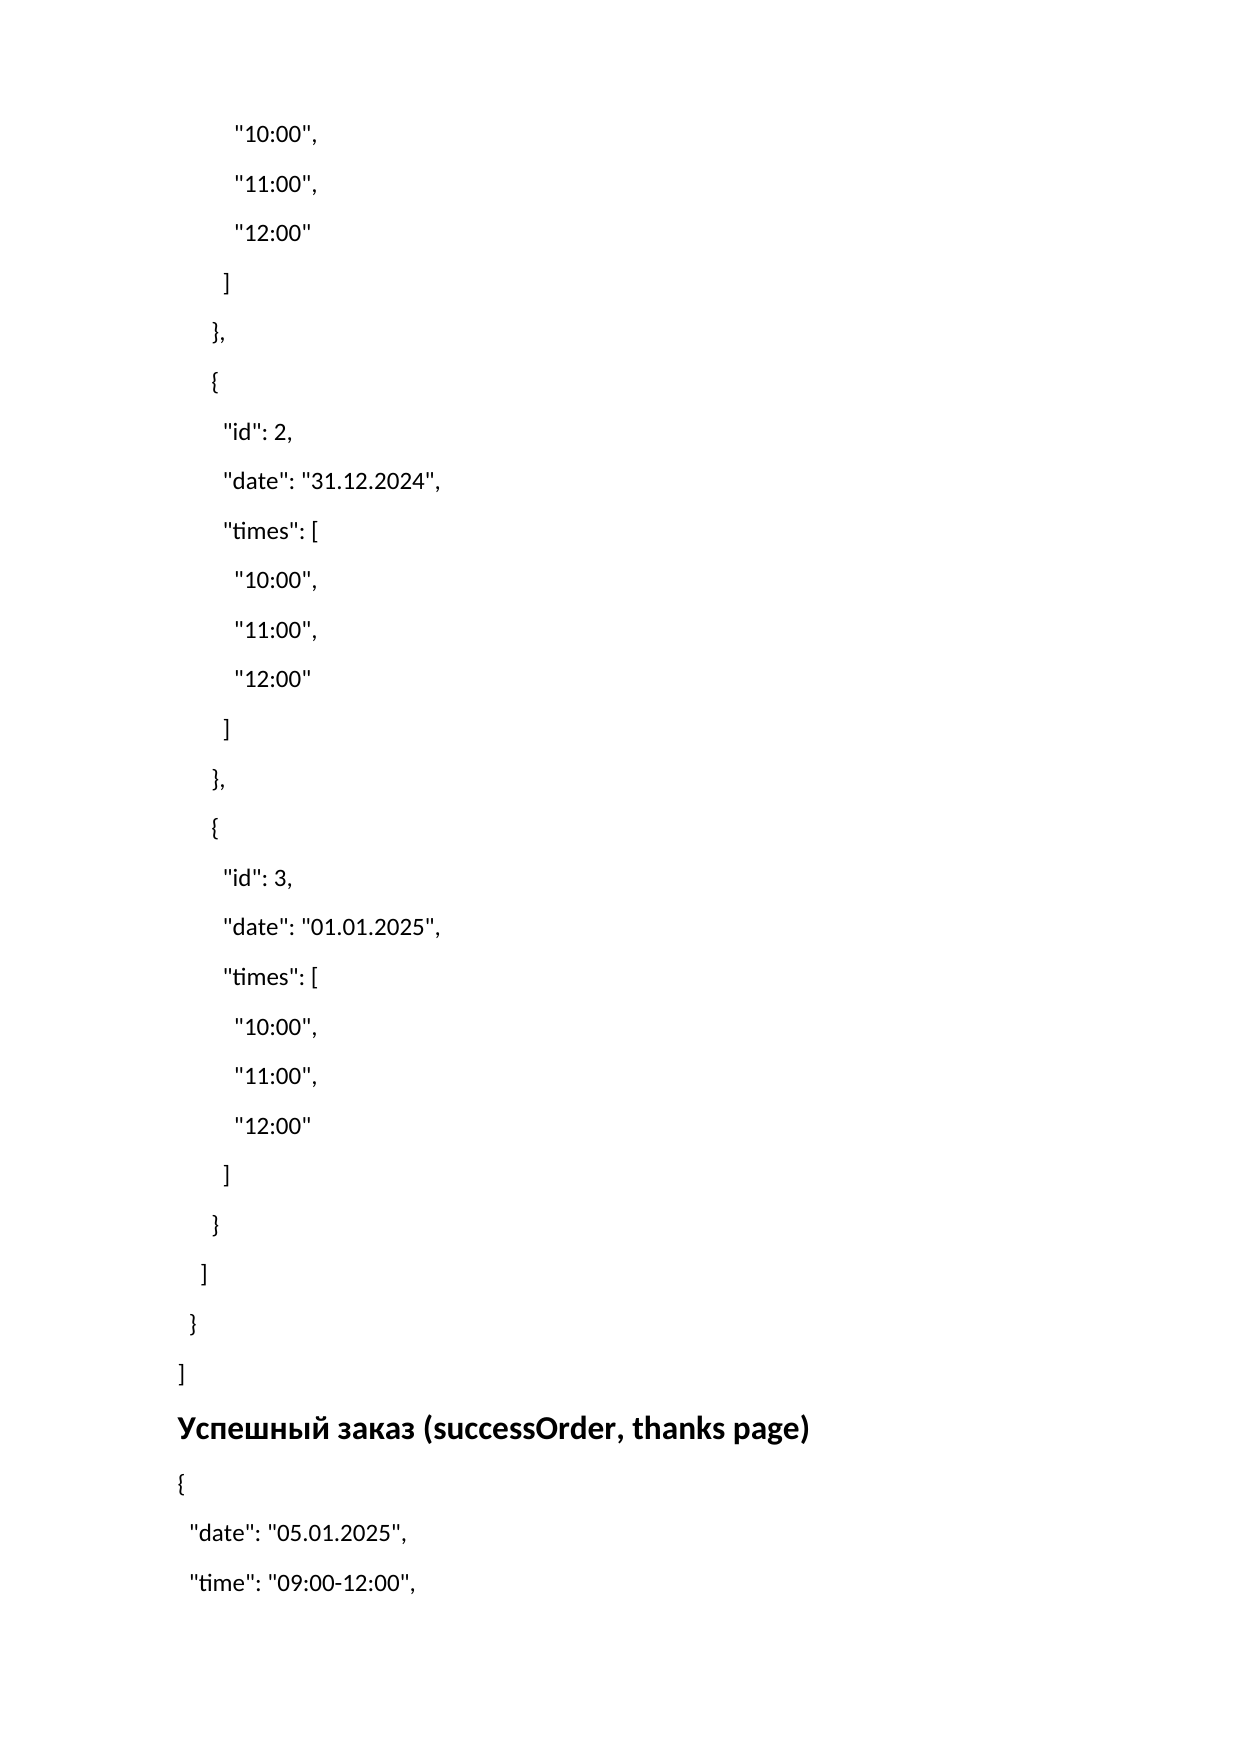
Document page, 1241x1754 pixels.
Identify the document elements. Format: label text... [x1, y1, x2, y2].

text { [177, 812, 1152, 843]
text "10:00", [177, 1011, 1152, 1041]
text "12:00" [177, 217, 1152, 248]
text Успешный заказ (successOrder, thanks page) [177, 1407, 1152, 1448]
text "11:00", [177, 168, 1152, 198]
text "date": "01.01.2025", [177, 911, 1152, 942]
text "12:00" [177, 663, 1152, 694]
text "10:00", [177, 564, 1152, 595]
text ] [177, 267, 1152, 297]
text "12:00" [177, 1110, 1152, 1140]
text } [177, 1209, 1152, 1239]
text "date": "05.01.2025", [177, 1517, 1152, 1548]
text { [177, 366, 1152, 397]
text { [177, 1468, 1152, 1498]
text ] [177, 1258, 1152, 1289]
text "11:00", [177, 1060, 1152, 1091]
text } [177, 1308, 1152, 1339]
text ] [177, 1159, 1152, 1190]
text "times": [ [177, 515, 1152, 545]
text }, [177, 763, 1152, 793]
text "times": [ [177, 961, 1152, 992]
text "id": 3, [177, 862, 1152, 892]
text "date": "31.12.2024", [177, 465, 1152, 496]
text "time": "09:00-12:00", [177, 1567, 1152, 1598]
text }, [177, 316, 1152, 347]
text ] [177, 1358, 1152, 1388]
text "11:00", [177, 614, 1152, 644]
text ] [177, 713, 1152, 744]
text "id": 2, [177, 416, 1152, 446]
text "10:00", [177, 118, 1152, 149]
